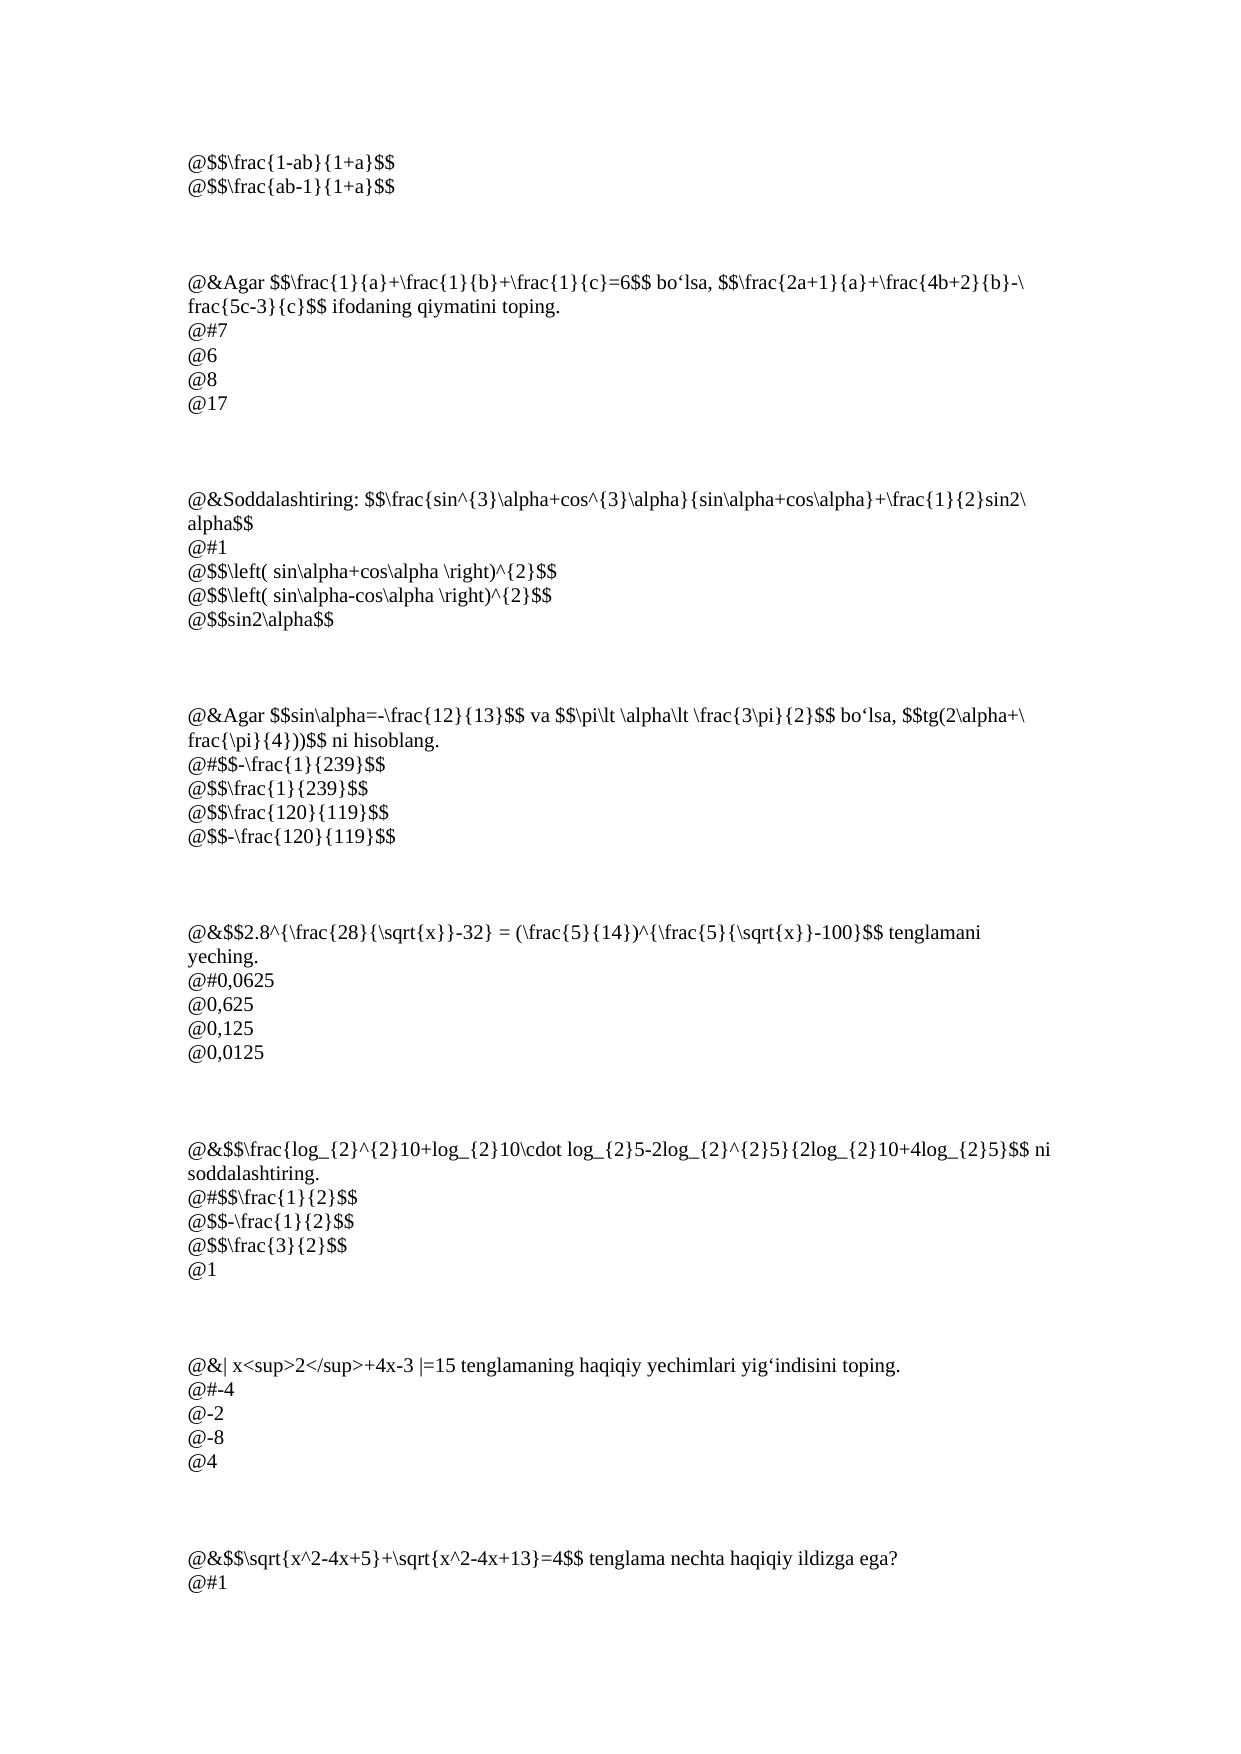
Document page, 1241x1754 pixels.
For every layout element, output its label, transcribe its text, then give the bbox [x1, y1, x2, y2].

text @$$\left( sin\alpha+cos\alpha \right)^{2}$$ [187, 559, 1053, 583]
text @#$$\frac{1}{2}$$ [187, 1185, 1053, 1209]
text @8 [187, 367, 1053, 391]
text @&$$\frac{log_{2}^{2}10+log_{2}10\cdot log_{2}5-2log_{2}^{2}5}{2log_{2}10+4log_{2}5}$$ ni soddalashtiring. [187, 1137, 1053, 1185]
text @$$sin2\alpha$$ [187, 607, 1053, 631]
text @$$-\frac{120}{119}$$ [187, 824, 1053, 848]
text @$$-\frac{1}{2}$$ [187, 1209, 1053, 1233]
text @1 [187, 1257, 1053, 1281]
text @$$\frac{1}{239}$$ [187, 776, 1053, 800]
text @#1 [187, 1570, 1053, 1594]
text @&$$2.8^{\frac{28}{\sqrt{x}}-32} = (\frac{5}{14})^{\frac{5}{\sqrt{x}}-100}$$ tenglamani yeching. [187, 920, 1053, 968]
text @#0,0625 [187, 968, 1053, 992]
text @&Soddalashtiring: $$\frac{sin^{3}\alpha+cos^{3}\alpha}{sin\alpha+cos\alpha}+\frac{1}{2}sin2\alpha$$ [187, 487, 1053, 535]
text @0,125 [187, 1016, 1053, 1040]
text @6 [187, 342, 1053, 367]
text @-8 [187, 1425, 1053, 1449]
text @&Agar $$\frac{1}{a}+\frac{1}{b}+\frac{1}{c}=6$$ bo‘lsa, $$\frac{2a+1}{a}+\frac{4b+2}{b}-\frac{5c-3}{c}$$ ifodaning qiymatini toping. [187, 270, 1053, 318]
text @#$$-\frac{1}{239}$$ [187, 752, 1053, 776]
text @17 [187, 391, 1053, 415]
text @$$\frac{3}{2}$$ [187, 1233, 1053, 1257]
text @$$\frac{1-ab}{1+a}$$ [187, 150, 1053, 174]
text @#-4 [187, 1377, 1053, 1401]
text @#1 [187, 535, 1053, 559]
text @0,0125 [187, 1040, 1053, 1064]
text @&| x<sup>2</sup>+4x-3 |=15 tenglamaning haqiqiy yechimlari yig‘indisini toping. [187, 1353, 1053, 1377]
text @$$\frac{ab-1}{1+a}$$ [187, 174, 1053, 198]
text @$$\left( sin\alpha-cos\alpha \right)^{2}$$ [187, 583, 1053, 607]
text @0,625 [187, 992, 1053, 1016]
text @#7 [187, 318, 1053, 342]
text @-2 [187, 1401, 1053, 1425]
text @&$$\sqrt{x^2-4x+5}+\sqrt{x^2-4x+13}=4$$ tenglama nechta haqiqiy ildizga ega? [187, 1546, 1053, 1570]
text @$$\frac{120}{119}$$ [187, 800, 1053, 824]
text @&Agar $$sin\alpha=-\frac{12}{13}$$ va $$\pi\lt \alpha\lt \frac{3\pi}{2}$$ bo‘lsa, $$tg(2\alpha+\frac{\pi}{4}))$$ ni hisoblang. [187, 703, 1053, 752]
text @4 [187, 1449, 1053, 1473]
